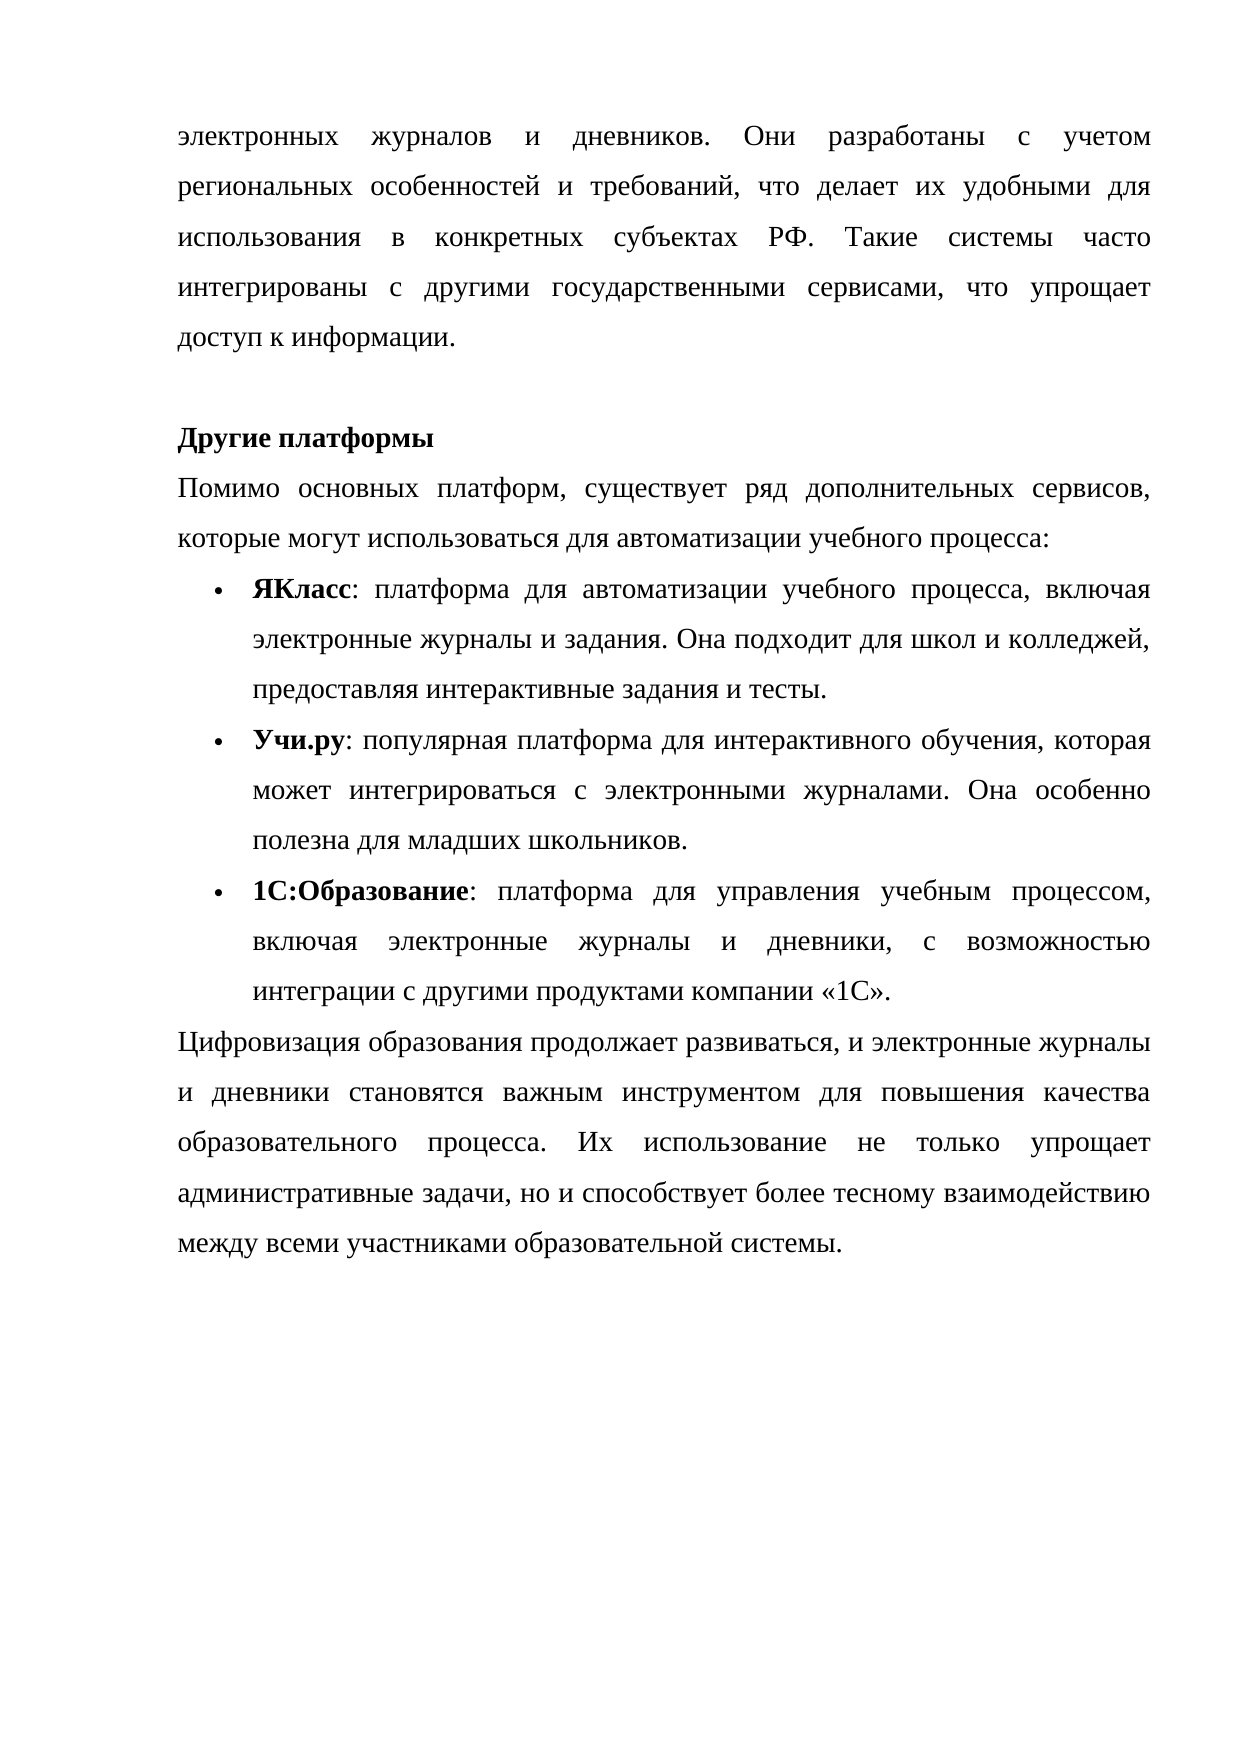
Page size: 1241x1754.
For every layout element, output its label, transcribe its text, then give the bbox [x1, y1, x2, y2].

text Помимо основных платформ, существует ряд дополнительных сервисов, которые могут использоваться для автоматизации учебного процесса: [177, 470, 1152, 554]
list 1С:Образование: платформа для управления учебным процессом, включая электронные журналы и дневники, с возможностью интеграции с другими продуктами компании «1С». [215, 873, 1152, 1007]
list Учи.ру: популярная платформа для интерактивного обучения, которая может интегрироваться с электронными журналами. Она особенно полезна для младших школьников. [215, 722, 1152, 856]
text Цифровизация образования продолжает развиваться, и электронные журналы и дневники становятся важным инструментом для повышения качества образовательного процесса. Их использование не только упрощает административные задачи, но и способствует более тесному взаимодействию между всеми участниками образовательной системы. [177, 1024, 1152, 1258]
text Другие платформы [177, 420, 1152, 453]
list ЯКласс: платформа для автоматизации учебного процесса, включая электронные журналы и задания. Она подходит для школ и колледжей, предоставляя интерактивные задания и тесты. [215, 571, 1152, 705]
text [177, 118, 1152, 353]
